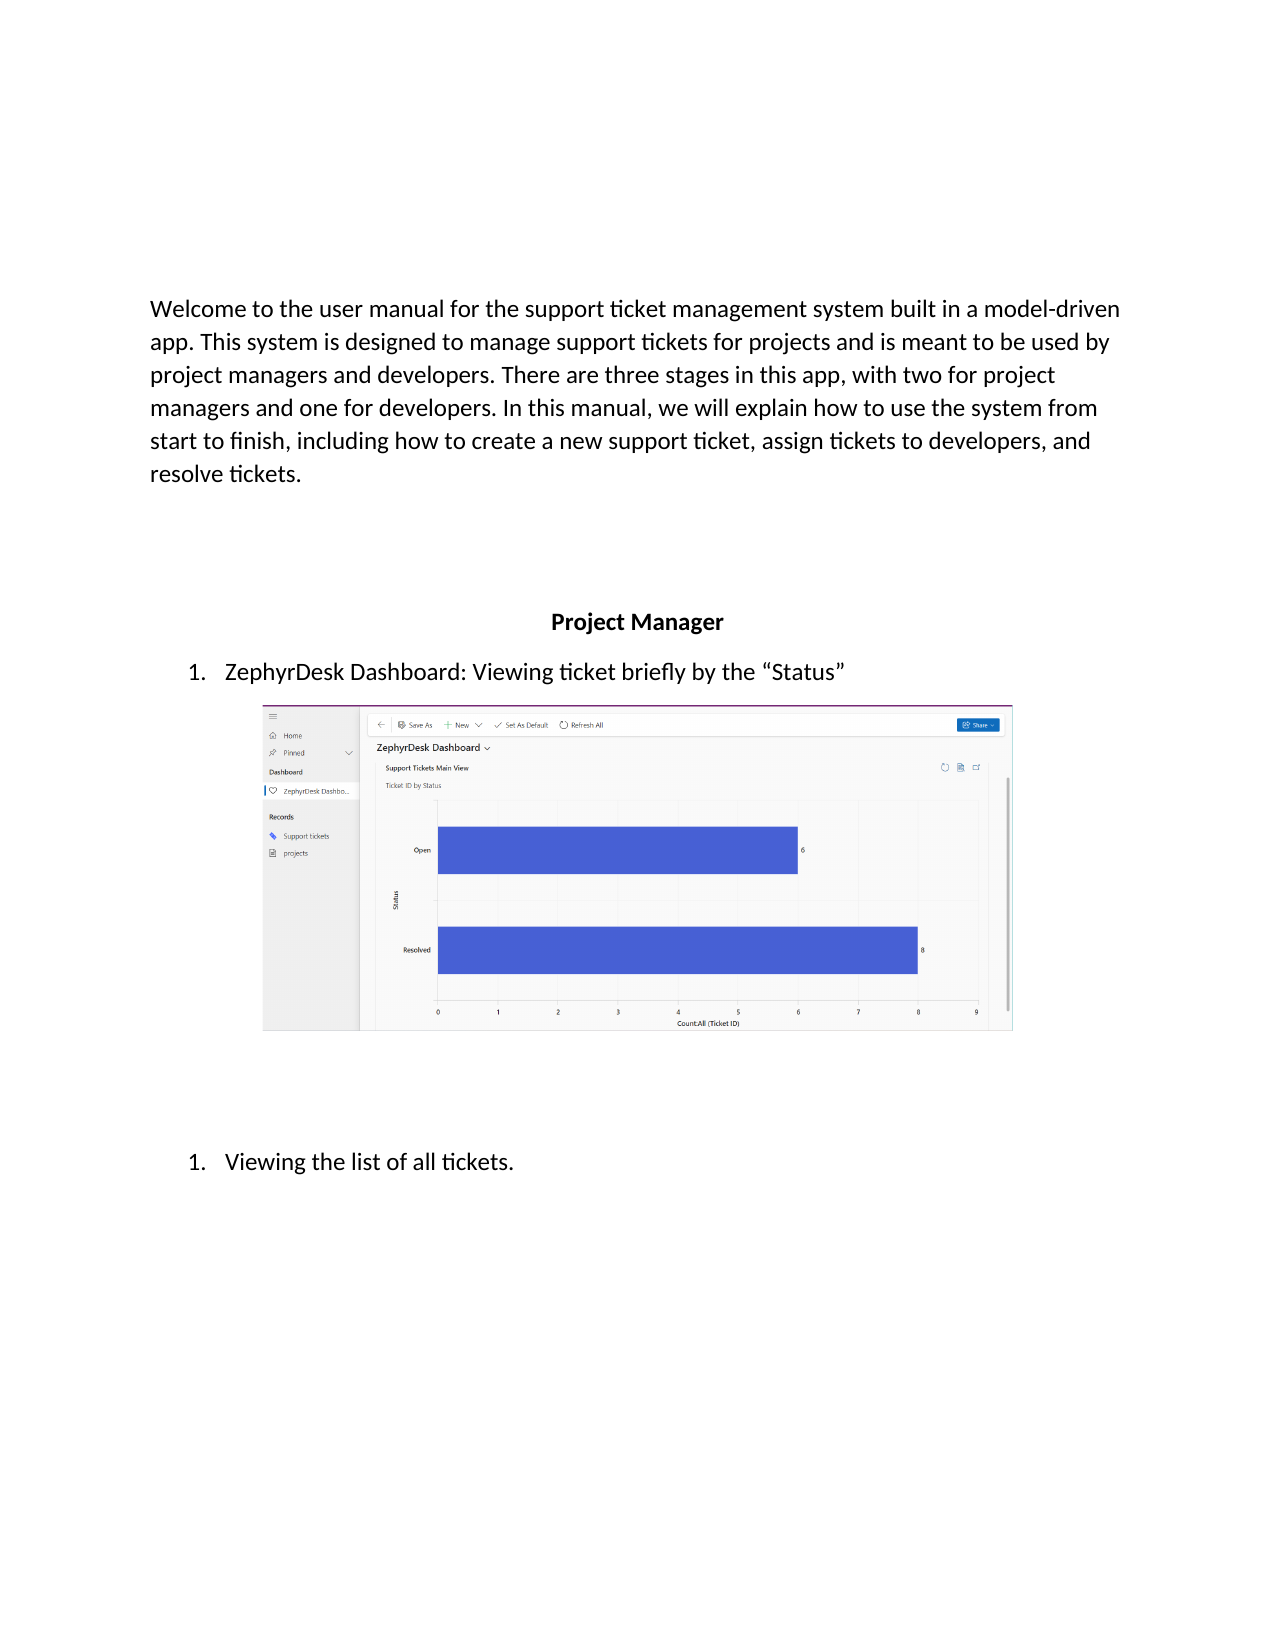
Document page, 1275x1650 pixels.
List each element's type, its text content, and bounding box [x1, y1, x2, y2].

text Welcome to the user manual for the support ticket management system built in a model-driven app. This system is designed to manage support tickets for projects and is meant to be used by project managers and developers. There are three stages in this app, with two for project managers and one for developers. In this manual, we will explain how to use the system from start to finish, including how to create a new support ticket, assign tickets to developers, and resolve tickets. [150, 293, 1125, 488]
list ZephyrDesk Dashboard: Viewing ticket briefly by the “Status” [187, 656, 1125, 687]
list Viewing the list of all tickets. [187, 1146, 1125, 1176]
text Project Manager [150, 606, 1125, 637]
